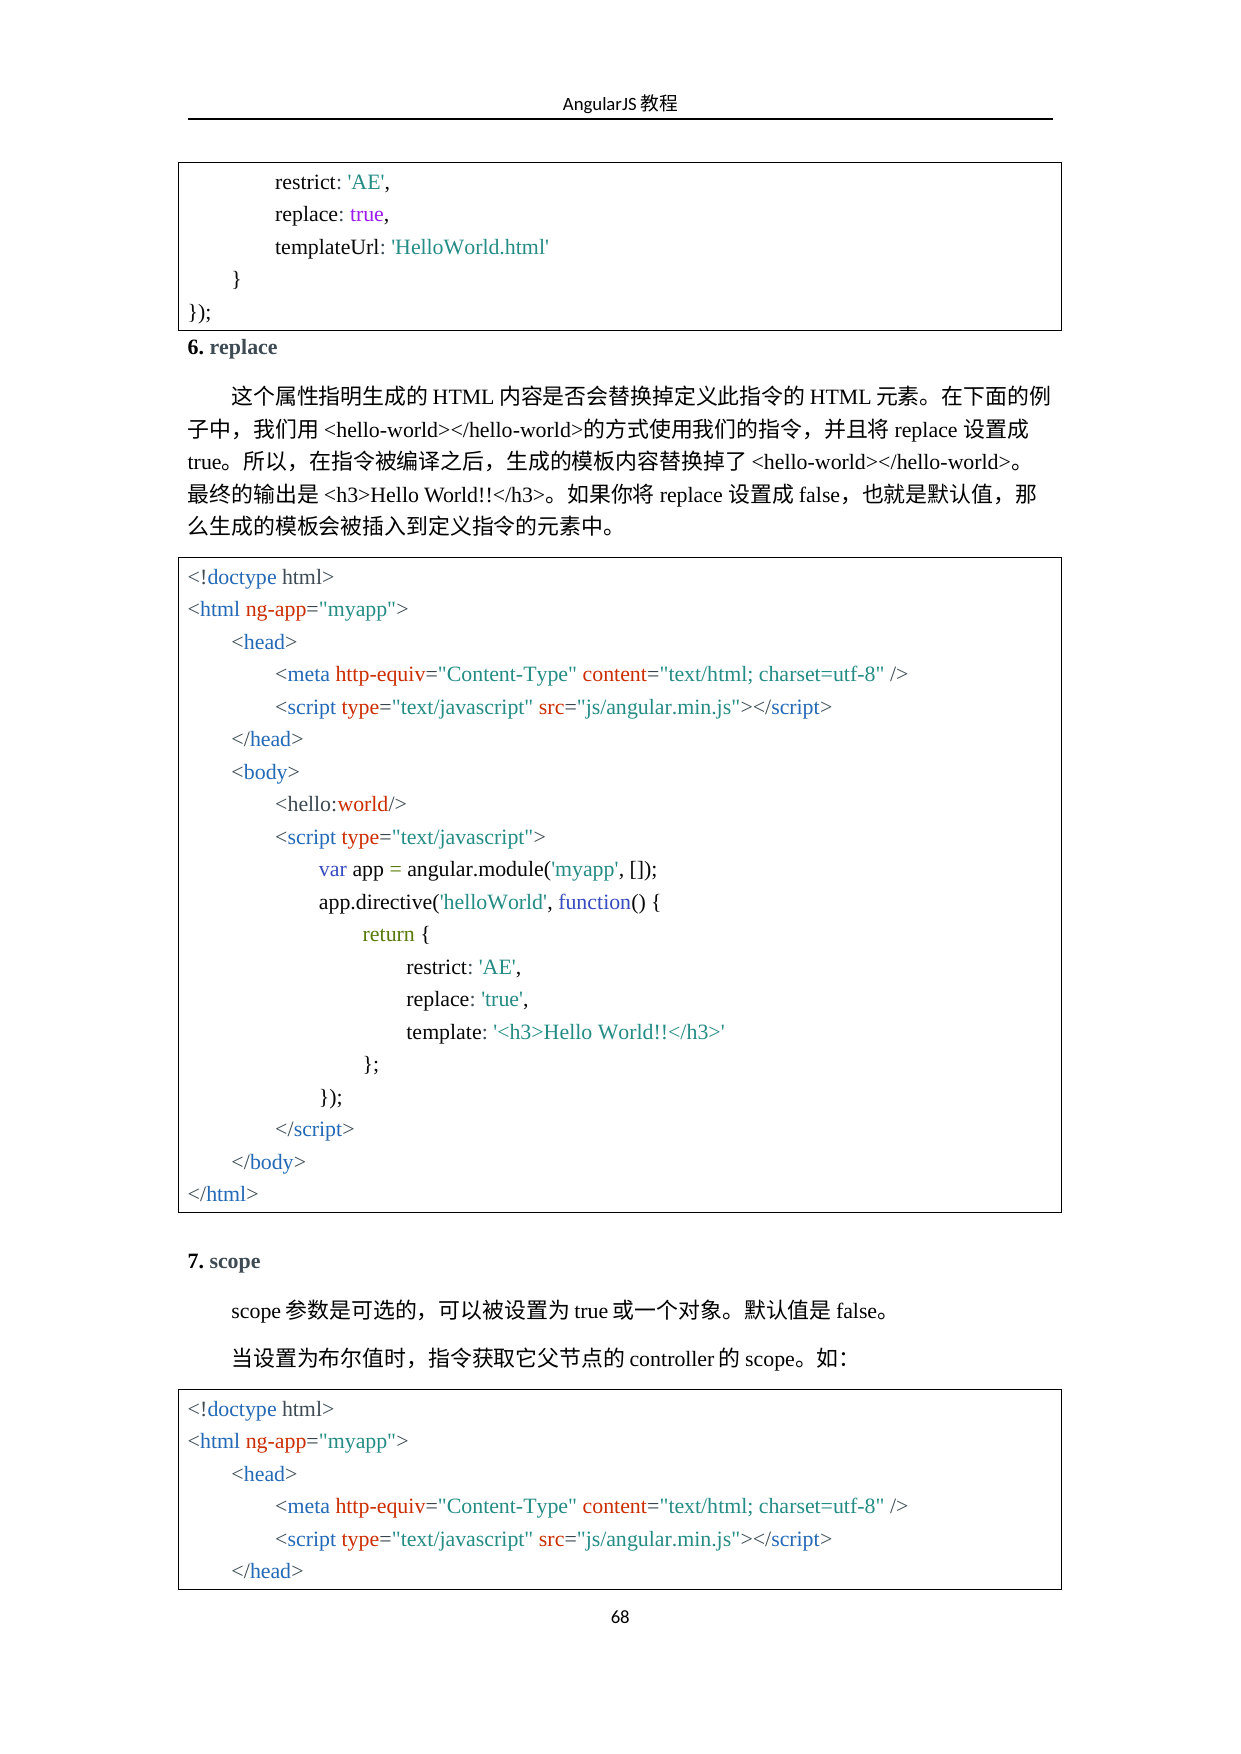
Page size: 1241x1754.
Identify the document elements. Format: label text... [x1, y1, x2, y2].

text 6. replace [187, 331, 1053, 363]
text 这个属性指明生成的HTML内容是否会替换掉定义此指令的HTML元素。在下面的例子中，我们用 <hello-world></hello-world>的方式使用我们的指令，并且将 replace 设置成 true。所以，在指令被编译之后，生成的模板内容替换掉了 <hello-world></hello-world>。最终的输出是 <h3>Hello World!!</h3>。如果你将 replace 设置成 false，也就是默认值，那么生成的模板会被插入到定义指令的元素中。 [187, 379, 1053, 541]
text templateUrl: 'HelloWorld.html' [187, 230, 1053, 263]
text </head> [187, 723, 1053, 755]
text <meta http-equiv="Content-Type" content="text/html; charset=utf-8" /> [187, 1489, 1053, 1522]
text </head> [179, 1551, 1061, 1589]
text </body> [187, 1145, 1053, 1174]
text <html ng-app="myapp"> [187, 1424, 1053, 1457]
text <head> [187, 625, 1053, 658]
text }); [187, 1080, 1053, 1113]
text <meta http-equiv="Content-Type" content="text/html; charset=utf-8" /> [187, 658, 1053, 690]
text <!doctype html> [179, 558, 1061, 593]
text return { [187, 918, 1053, 950]
text 当设置为布尔值时，指令获取它父节点的controller的scope。如： [187, 1341, 1053, 1373]
text restrict: 'AE', [179, 163, 1061, 198]
text <head> [187, 1457, 1053, 1489]
text var app = angular.module('myapp', []); [187, 853, 1053, 885]
text }); [179, 292, 1061, 330]
text 7. scope [187, 1244, 1053, 1277]
text template: '<h3>Hello World!!</h3>' [187, 1015, 1053, 1048]
text </html> [179, 1174, 1061, 1212]
text app.directive('helloWorld', function() { [187, 885, 1053, 918]
text <script type="text/javascript" src="js/angular.min.js"></script> [187, 690, 1053, 723]
text scope参数是可选的，可以被设置为true或一个对象。默认值是false。 [187, 1293, 1053, 1325]
text } [187, 263, 1053, 292]
text }; [187, 1048, 1053, 1080]
text <body> [187, 755, 1053, 788]
text <script type="text/javascript" src="js/angular.min.js"></script> [187, 1522, 1053, 1551]
text <html ng-app="myapp"> [187, 593, 1053, 625]
text </script> [187, 1113, 1053, 1145]
text replace: true, [187, 198, 1053, 230]
text <hello:world/> [187, 788, 1053, 820]
text replace: 'true', [187, 983, 1053, 1015]
text <!doctype html> [179, 1390, 1061, 1424]
text restrict: 'AE', [187, 950, 1053, 983]
text <script type="text/javascript"> [187, 820, 1053, 853]
